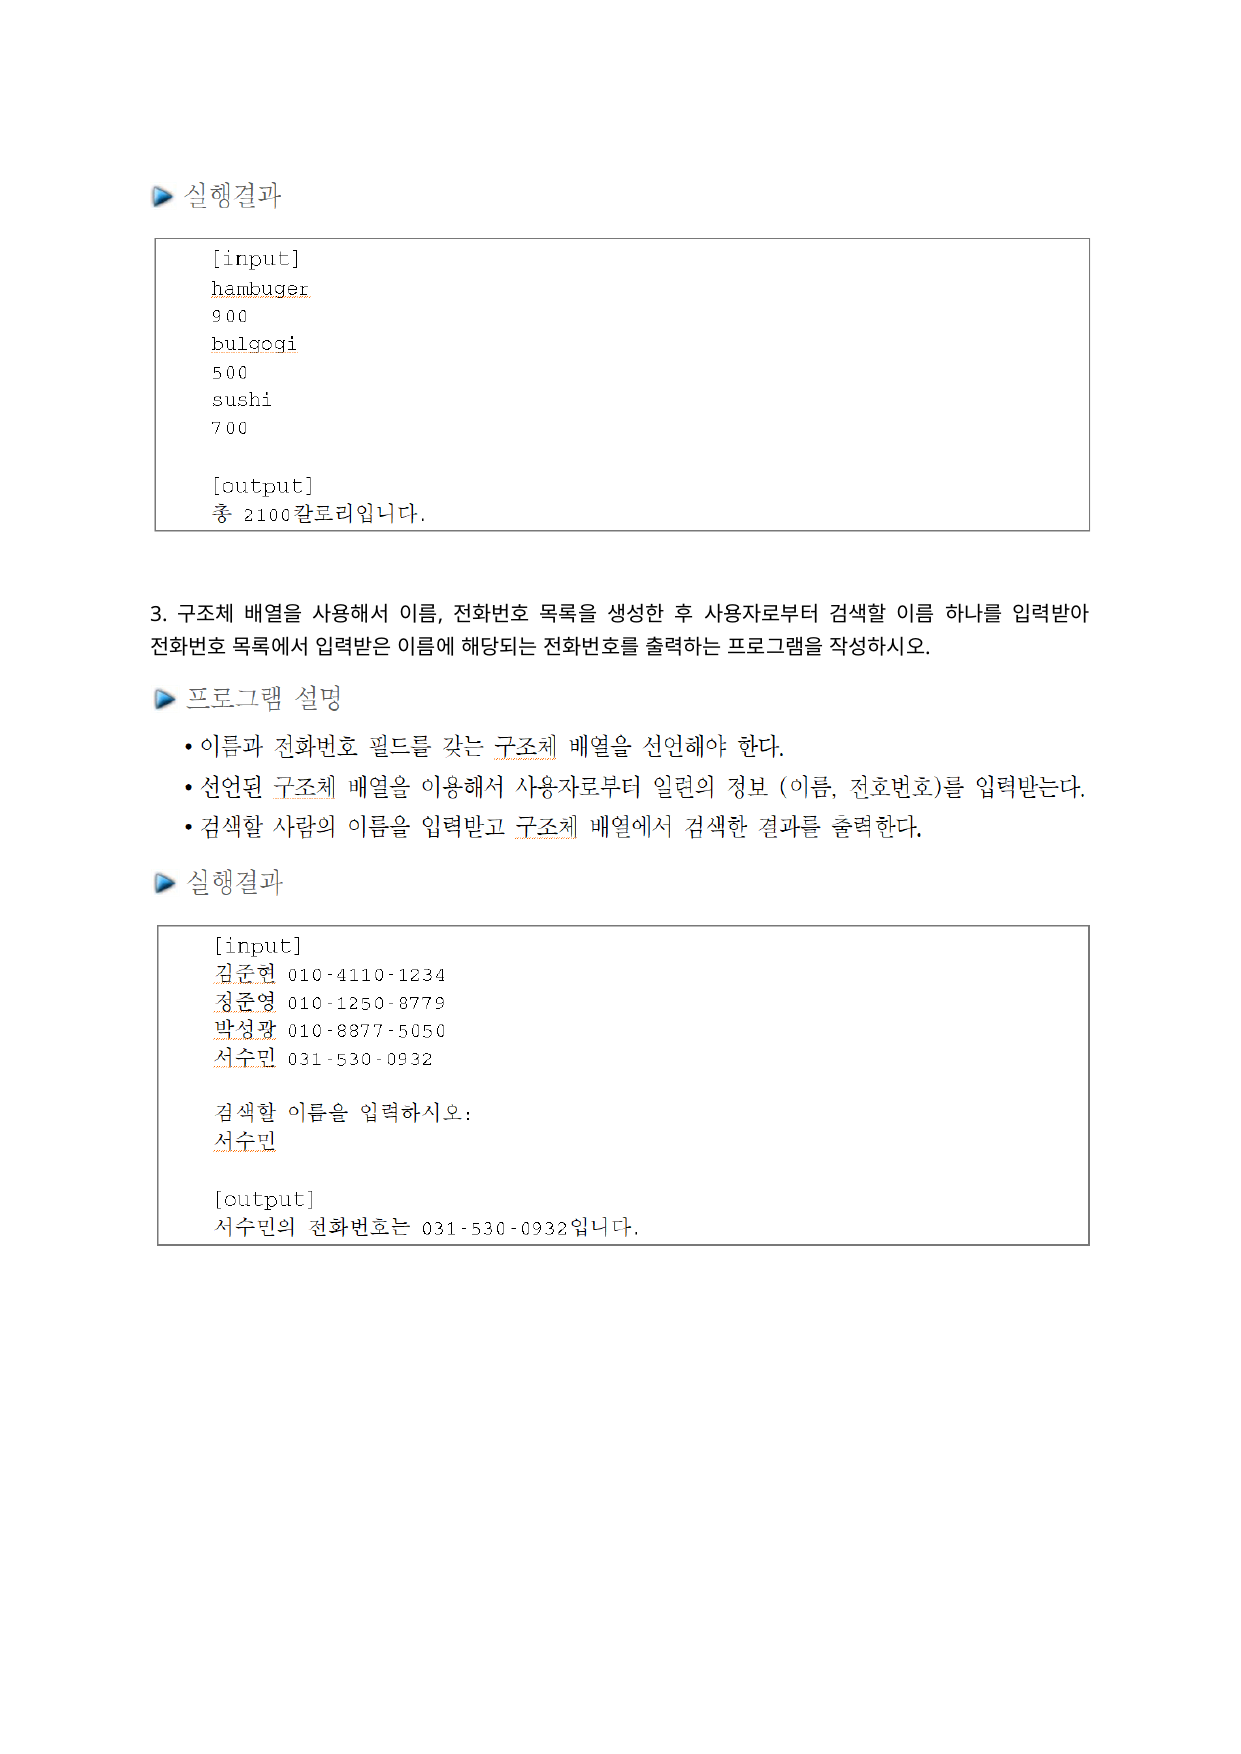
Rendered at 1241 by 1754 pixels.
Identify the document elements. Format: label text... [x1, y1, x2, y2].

picture [150, 177, 1091, 532]
text 3. 구조체 배열을 사용해서 이름, 전화번호 목록을 생성한 후 사용자로부터 검색할 이름 하나를 입력받아 전화번호 목록에서 입력받은 이름에 해당되는 전화번호를 출력하는 프로그램을 작성하시오. [150, 597, 1090, 660]
picture [150, 679, 1091, 1247]
